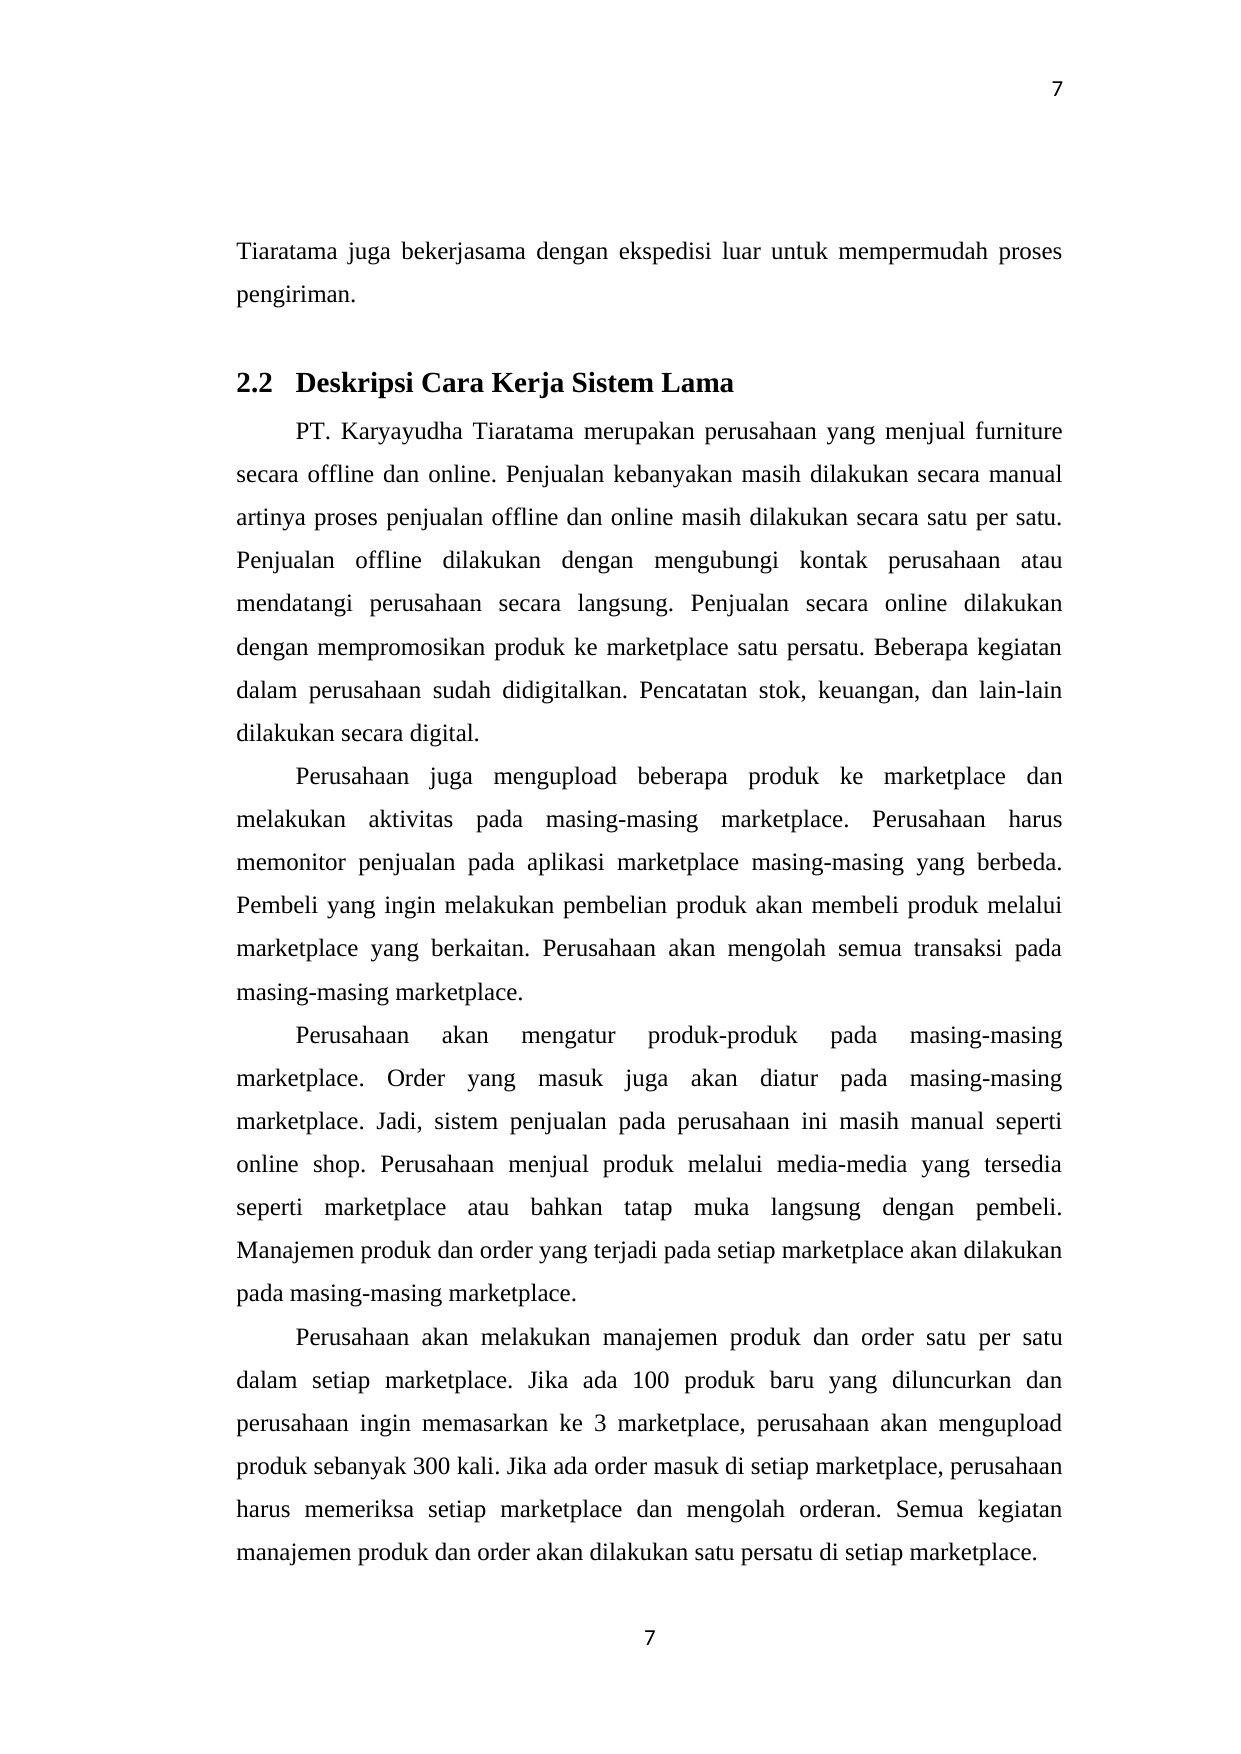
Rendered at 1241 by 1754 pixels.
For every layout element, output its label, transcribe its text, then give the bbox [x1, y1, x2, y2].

text Perusahaan akan mengatur produk-produk pada masing-masing marketplace. Order yang masuk juga akan diatur pada masing-masing marketplace. Jadi, sistem penjualan pada perusahaan ini masih manual seperti online shop. Perusahaan menjual produk melalui media-media yang tersedia seperti marketplace atau bahkan tatap muka langsung dengan pembeli. Manajemen produk dan order yang terjadi pada setiap marketplace akan dilakukan pada masing-masing marketplace. [236, 1020, 1063, 1307]
list Deskripsi Cara Kerja Sistem Lama [236, 366, 1063, 399]
text Perusahaan akan melakukan manajemen produk dan order satu per satu dalam setiap marketplace. Jika ada 100 produk baru yang diluncurkan dan perusahaan ingin memasarkan ke 3 marketplace, perusahaan akan mengupload produk sebanyak 300 kali. Jika ada order masuk di setiap marketplace, perusahaan harus memeriksa setiap marketplace dan mengolah orderan. Semua kegiatan manajemen produk dan order akan dilakukan satu persatu di setiap marketplace. [236, 1322, 1063, 1566]
text Perusahaan juga mengupload beberapa produk ke marketplace dan melakukan aktivitas pada masing-masing marketplace. Perusahaan harus memonitor penjualan pada aplikasi marketplace masing-masing yang berbeda. Pembeli yang ingin melakukan pembelian produk akan membeli produk melalui marketplace yang berkaitan. Perusahaan akan mengolah semua transaksi pada masing-masing marketplace. [236, 761, 1063, 1005]
text PT. Karyayudha Tiaratama merupakan perusahaan yang menjual furniture secara offline dan online. Penjualan kebanyakan masih dilakukan secara manual artinya proses penjualan offline dan online masih dilakukan secara satu per satu. Penjualan offline dilakukan dengan mengubungi kontak perusahaan atau mendatangi perusahaan secara langsung. Penjualan secara online dilakukan dengan mempromosikan produk ke marketplace satu persatu. Beberapa kegiatan dalam perusahaan sudah didigitalkan. Pencatatan stok, keuangan, dan lain-lain dilakukan secara digital. [236, 416, 1063, 747]
